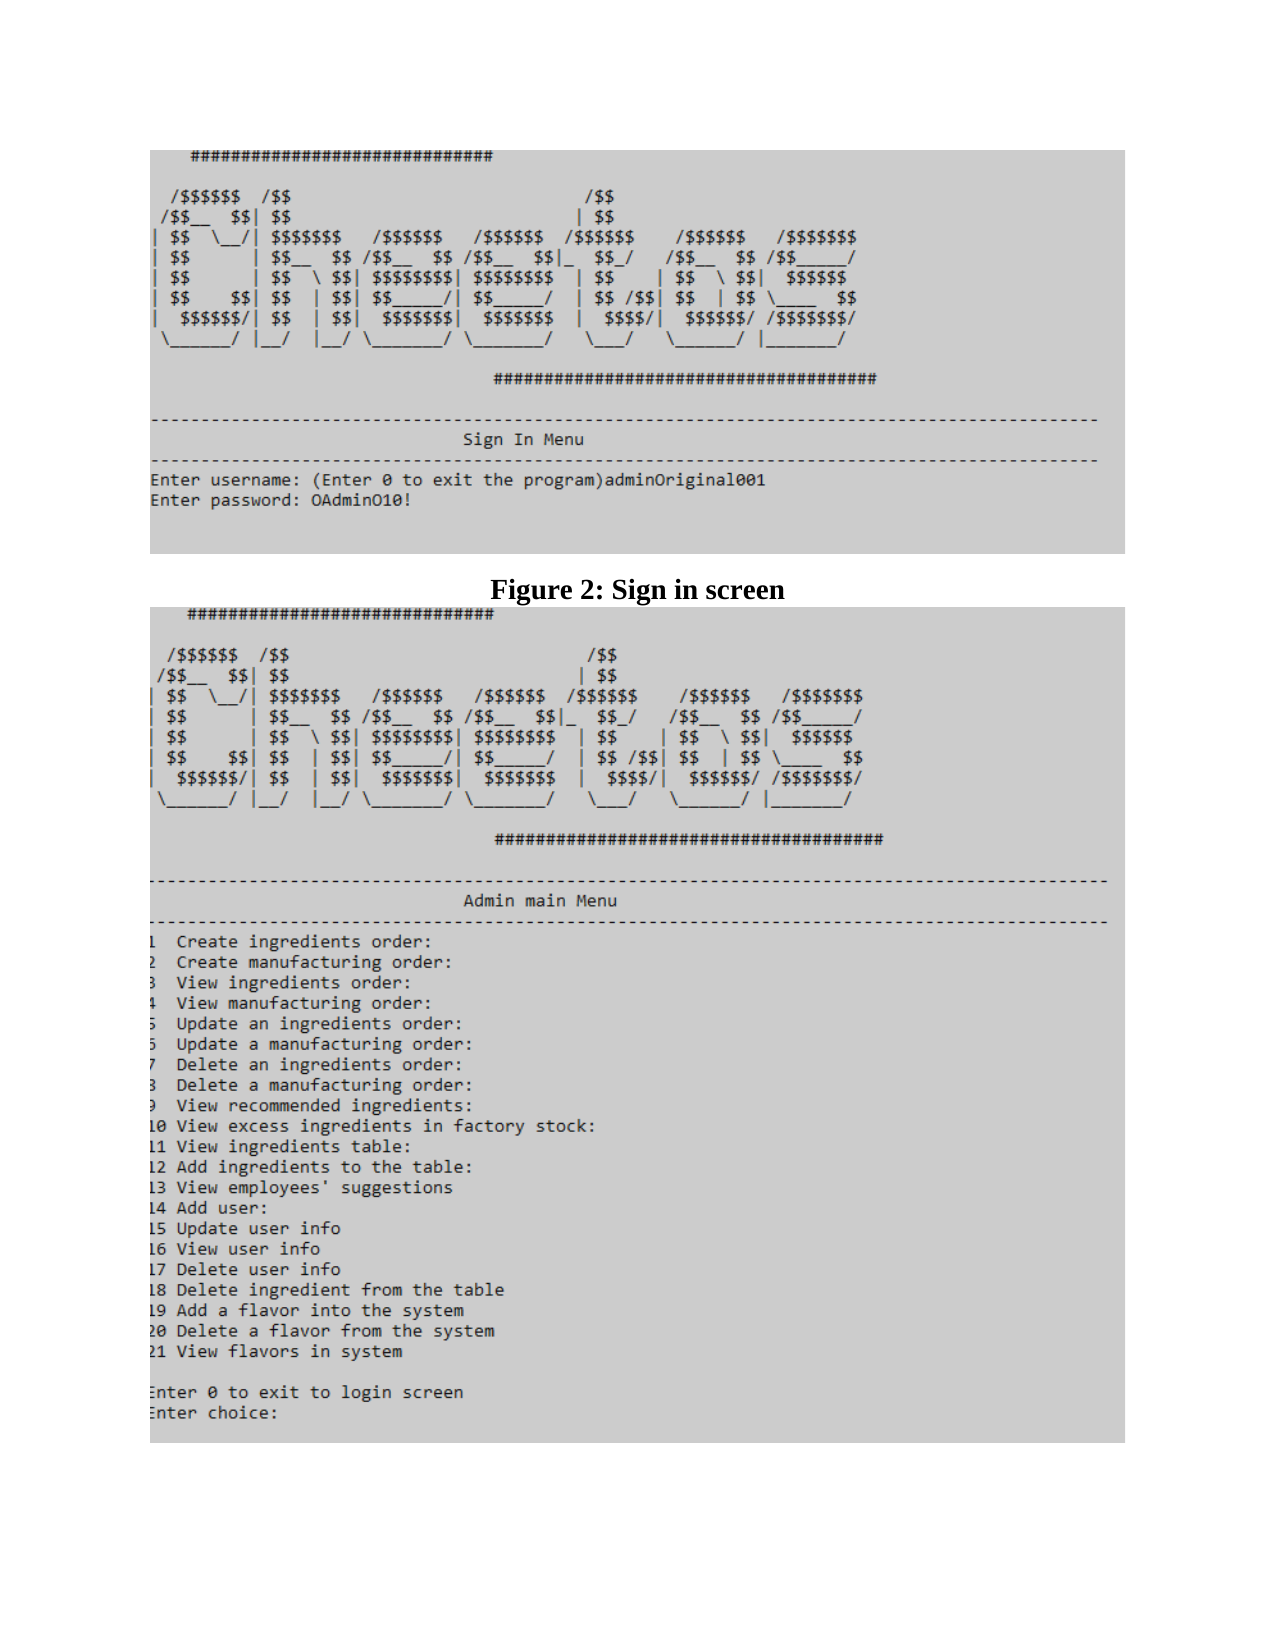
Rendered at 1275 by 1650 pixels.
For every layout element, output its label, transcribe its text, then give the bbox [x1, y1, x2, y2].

subtitle Figure 2: Sign in screen [150, 572, 1125, 605]
picture [150, 607, 1125, 1443]
picture [150, 150, 1125, 554]
